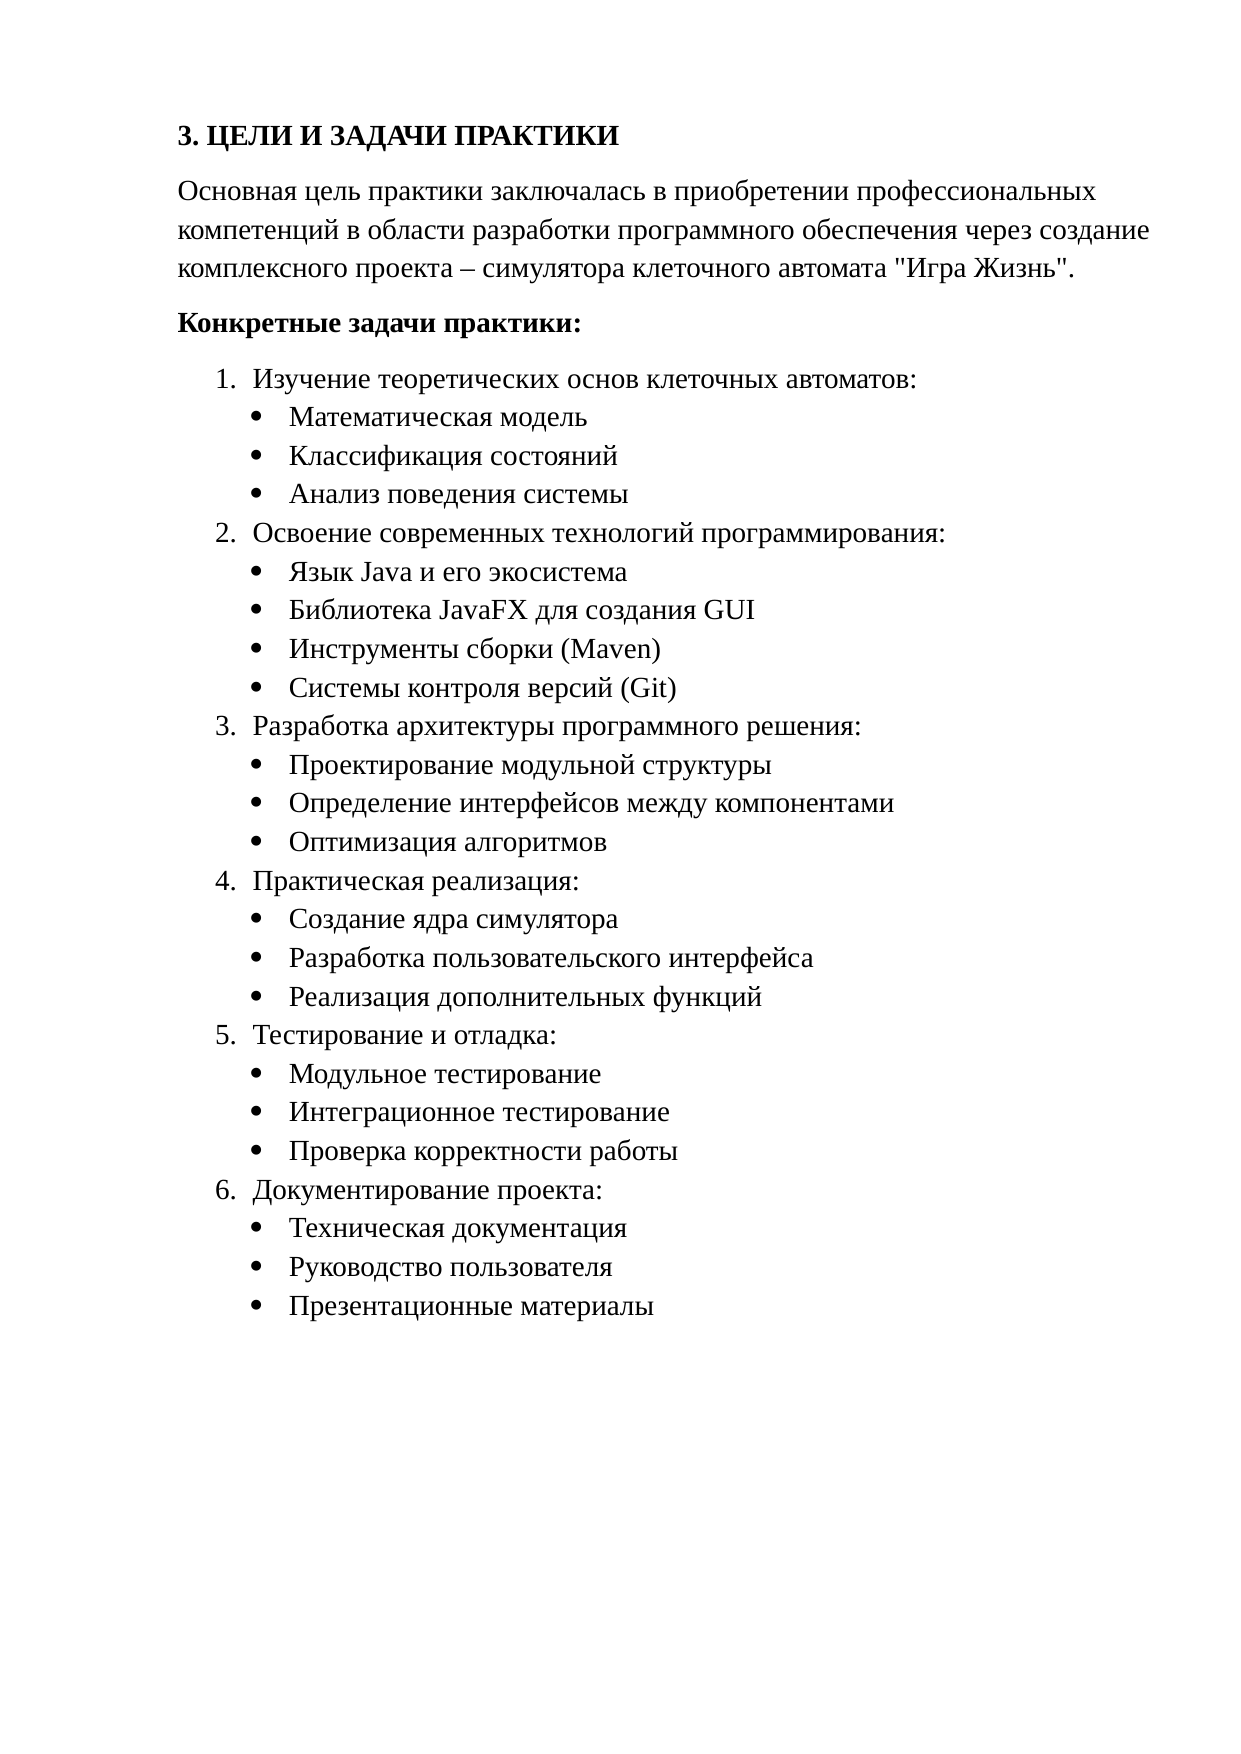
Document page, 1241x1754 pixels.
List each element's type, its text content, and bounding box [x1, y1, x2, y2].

list Тестирование и отладка: [215, 1017, 1152, 1051]
list Определение интерфейсов между компонентами [251, 786, 1152, 819]
list Проверка корректности работы [251, 1133, 1152, 1167]
text 3. ЦЕЛИ И ЗАДАЧИ ПРАКТИКИ [177, 118, 1152, 152]
list Анализ поведения системы [251, 477, 1152, 510]
list Изучение теоретических основ клеточных автоматов: [215, 361, 1152, 394]
list Разработка архитектуры программного решения: [215, 708, 1152, 742]
list Реализация дополнительных функций [251, 979, 1152, 1012]
list Техническая документация [251, 1210, 1152, 1244]
list Практическая реализация: [215, 863, 1152, 896]
list Документирование проекта: [215, 1172, 1152, 1205]
list Оптимизация алгоритмов [251, 824, 1152, 858]
list Освоение современных технологий программирования: [215, 515, 1152, 549]
text Основная цель практики заключалась в приобретении профессиональных компетенций в области разработки программного обеспечения через создание комплексного проекта – симулятора клеточного автомата "Игра Жизнь". [177, 173, 1152, 284]
list Библиотека JavaFX для создания GUI [251, 592, 1152, 626]
list Инструменты сборки (Maven) [251, 631, 1152, 665]
list Руководство пользователя [251, 1249, 1152, 1283]
text Конкретные задачи практики: [177, 306, 1152, 339]
list Разработка пользовательского интерфейса [251, 940, 1152, 974]
list Создание ядра симулятора [251, 901, 1152, 935]
list Презентационные материалы [251, 1288, 1152, 1321]
list Классификация состояний [251, 438, 1152, 472]
list Язык Java и его экосистема [251, 554, 1152, 587]
list Математическая модель [251, 399, 1152, 433]
list Проектирование модульной структуры [251, 747, 1152, 781]
list Модульное тестирование [251, 1056, 1152, 1089]
list Интеграционное тестирование [251, 1094, 1152, 1128]
list Системы контроля версий (Git) [251, 670, 1152, 703]
